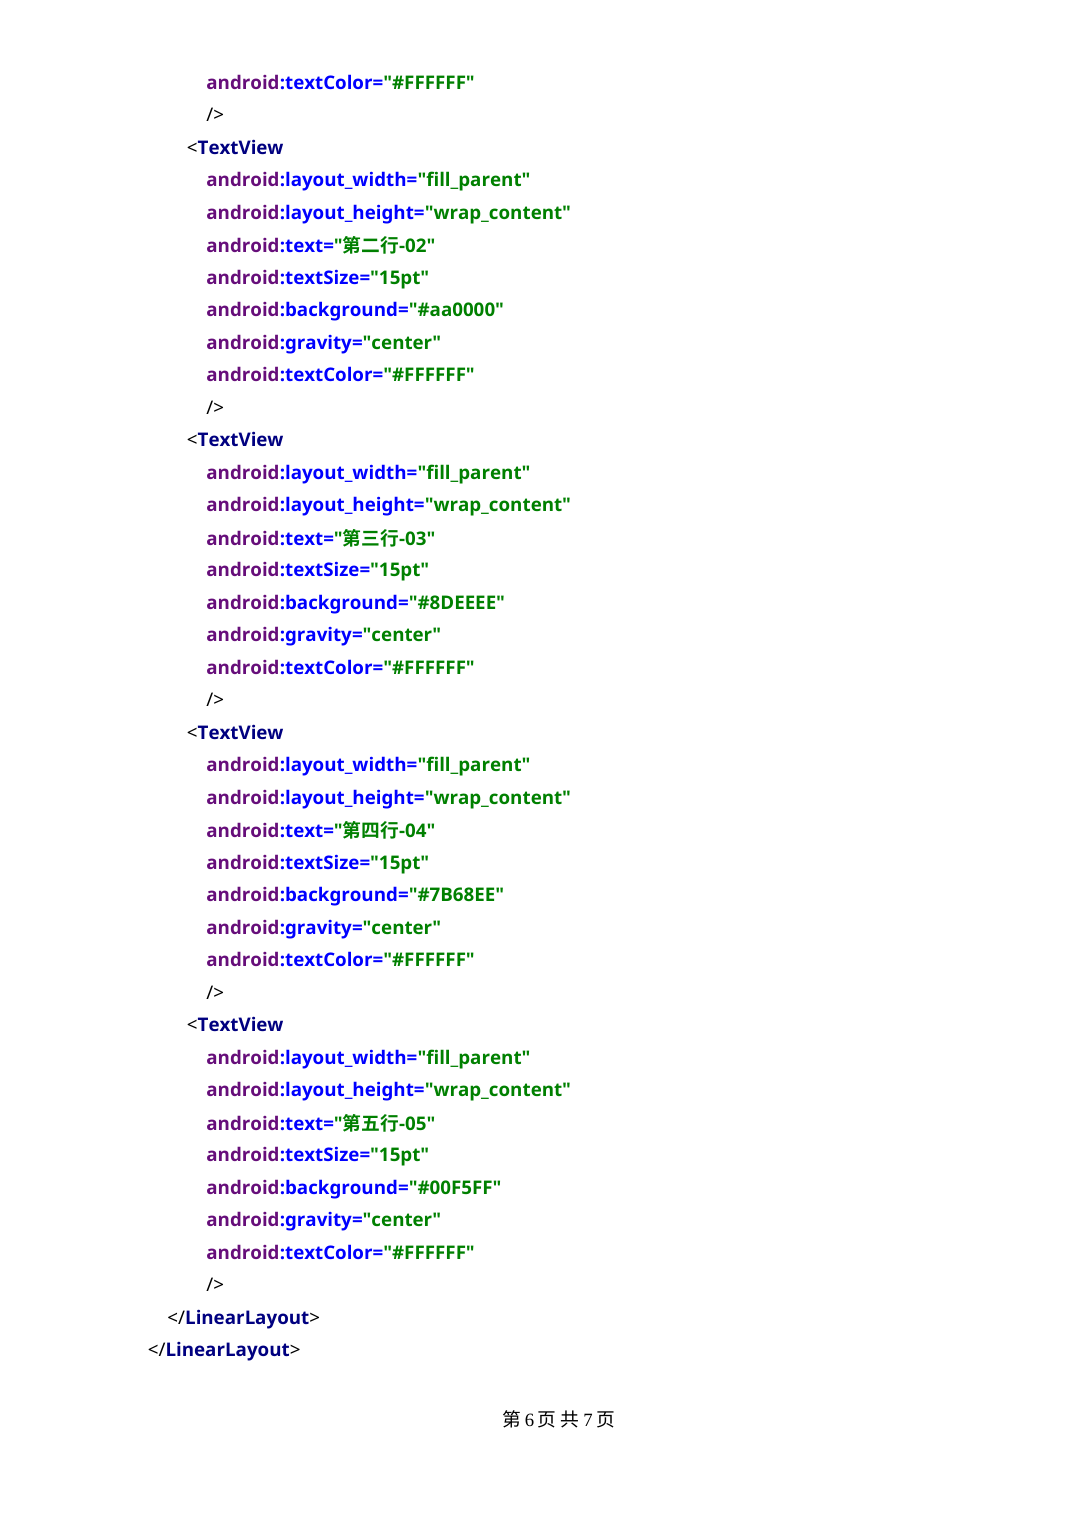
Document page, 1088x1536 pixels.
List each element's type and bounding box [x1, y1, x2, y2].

text [148, 66, 969, 1366]
